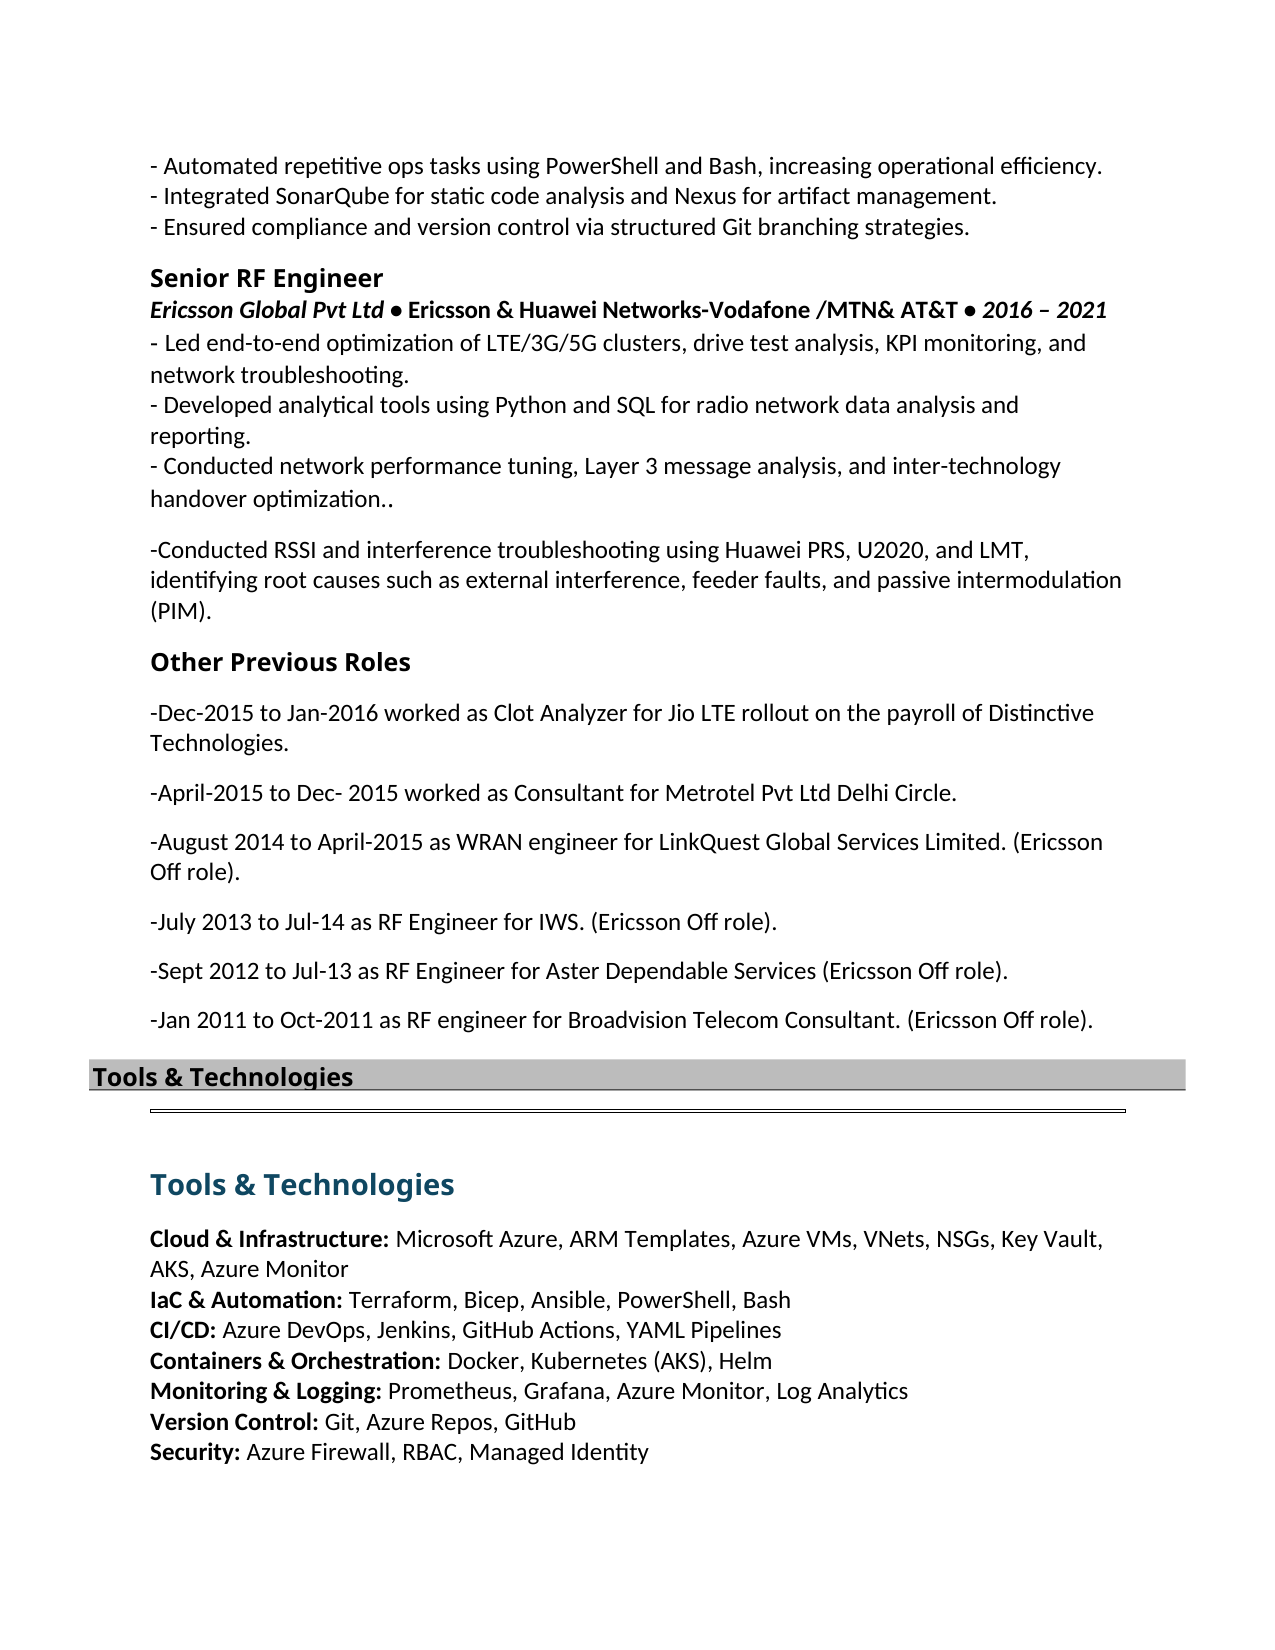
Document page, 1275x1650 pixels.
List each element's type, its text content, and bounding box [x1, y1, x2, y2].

text -Jan 2011 to Oct-2011 as RF engineer for Broadvision Telecom Consultant. (Ericsson Off role). [150, 1004, 1125, 1035]
text -Dec-2015 to Jan-2016 worked as Clot Analyzer for Jio LTE rollout on the payroll of Distinctive Technologies. [150, 697, 1125, 758]
text -Sept 2012 to Jul-13 as RF Engineer for Aster Dependable Services (Ericsson Off role). [150, 955, 1125, 986]
text Senior RF Engineer Ericsson Global Pvt Ltd • Ericsson & Huawei Networks-Vodafone /MTN& AT&T • 2016 – 2021 - Led end-to-end optimization of LTE/3G/5G clusters, drive test analysis, KPI monitoring, and network troubleshooting. - Developed analytical tools using Python and SQL for radio network data analysis and reporting. - Conducted network performance tuning, Layer 3 message analysis, and inter-technology handover optimization.. [150, 260, 1125, 515]
text Other Previous Roles [150, 644, 1125, 678]
text -April-2015 to Dec- 2015 worked as Consultant for Metrotel Pvt Ltd Delhi Circle. [150, 777, 1125, 807]
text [150, 150, 1125, 242]
subtitle Tools & Technologies [150, 1164, 1125, 1204]
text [150, 1223, 1125, 1467]
text -Conducted RSSI and interference troubleshooting using Huawei PRS, U2020, and LMT, identifying root causes such as external interference, feeder faults, and passive intermodulation (PIM). [150, 534, 1125, 625]
text -July 2013 to Jul-14 as RF Engineer for IWS. (Ericsson Off role). [150, 906, 1125, 936]
text -August 2014 to April-2015 as WRAN engineer for LinkQuest Global Services Limited. (Ericsson Off role). [150, 826, 1125, 887]
